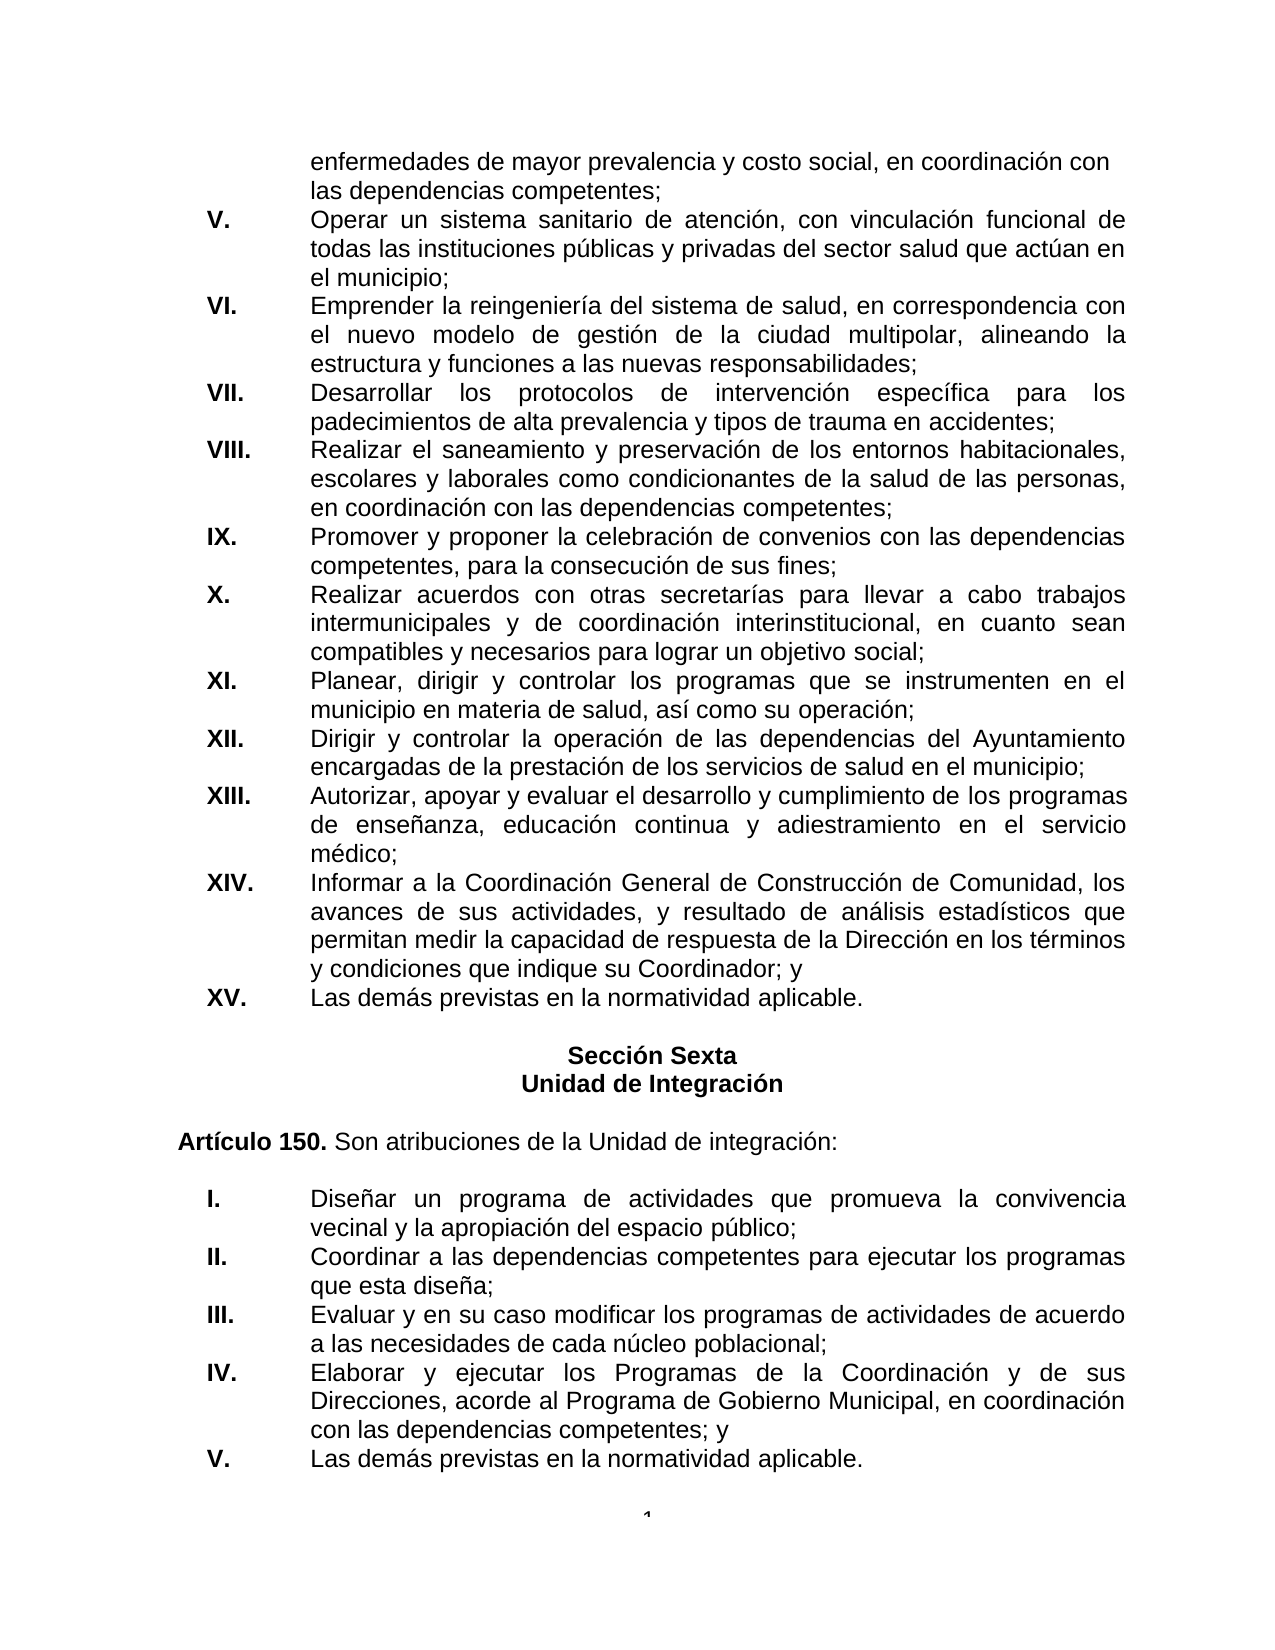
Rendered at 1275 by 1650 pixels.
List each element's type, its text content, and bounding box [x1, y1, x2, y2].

list Elaborar y ejecutar los Programas de la Coordinación y de sus Direcciones, acorde al Programa de Gobierno Municipal, en coordinación con las dependencias competentes; y [207, 1357, 1127, 1444]
list Evaluar y en su caso modificar los programas de actividades de acuerdo a las necesidades de cada núcleo poblacional; [207, 1300, 1126, 1357]
list Diseñar un programa de actividades que promueva la convivencia vecinal y la apropiación del espacio público; [207, 1184, 1127, 1242]
text enfermedades de mayor prevalencia y costo social, en coordinación con las dependencias competentes; [310, 147, 1116, 205]
list Coordinar a las dependencias competentes para ejecutar los programas que esta diseña; [207, 1242, 1127, 1299]
list Planear, dirigir y controlar los programas que se instrumenten en el municipio en materia de salud, así como su operación; [207, 666, 1127, 723]
list Desarrollar los protocolos de intervención específica para los padecimientos de alta prevalencia y tipos de trauma en accidentes; [207, 378, 1127, 435]
list Autorizar, apoyar y evaluar el desarrollo y cumplimiento de los programas de enseñanza, educación continua y adiestramiento en el servicio médico; [207, 781, 1128, 867]
list Informar a la Coordinación General de Construcción de Comunidad, los avances de sus actividades, y resultado de análisis estadísticos que permitan medir la capacidad de respuesta de la Dirección en los términos y condiciones que indique su Coordinador; y [207, 868, 1127, 983]
list Operar un sistema sanitario de atención, con vinculación funcional de todas las instituciones públicas y privadas del sector salud que actúan en el municipio; [207, 205, 1127, 291]
list Realizar el saneamiento y preservación de los entornos habitacionales, escolares y laborales como condicionantes de la salud de las personas, en coordinación con las dependencias competentes; [207, 435, 1128, 522]
list Emprender la reingeniería del sistema de salud, en correspondencia con el nuevo modelo de gestión de la ciudad multipolar, alineando la estructura y funciones a las nuevas responsabilidades; [207, 291, 1127, 377]
list Las demás previstas en la normatividad aplicable. [207, 1444, 1139, 1473]
text Artículo 150. Son atribuciones de la Unidad de integración: [177, 1127, 1116, 1156]
list Promover y proponer la celebración de convenios con las dependencias competentes, para la consecución de sus fines; [207, 522, 1127, 579]
subtitle Sección Sexta Unidad de Integración [521, 1041, 819, 1098]
list Dirigir y controlar la operación de las dependencias del Ayuntamiento encargadas de la prestación de los servicios de salud en el municipio; [207, 723, 1127, 781]
list Realizar acuerdos con otras secretarías para llevar a cabo trabajos intermunicipales y de coordinación interinstitucional, en cuanto sean compatibles y necesarios para lograr un objetivo social; [207, 579, 1127, 666]
list Las demás previstas en la normatividad aplicable. [207, 983, 1139, 1012]
